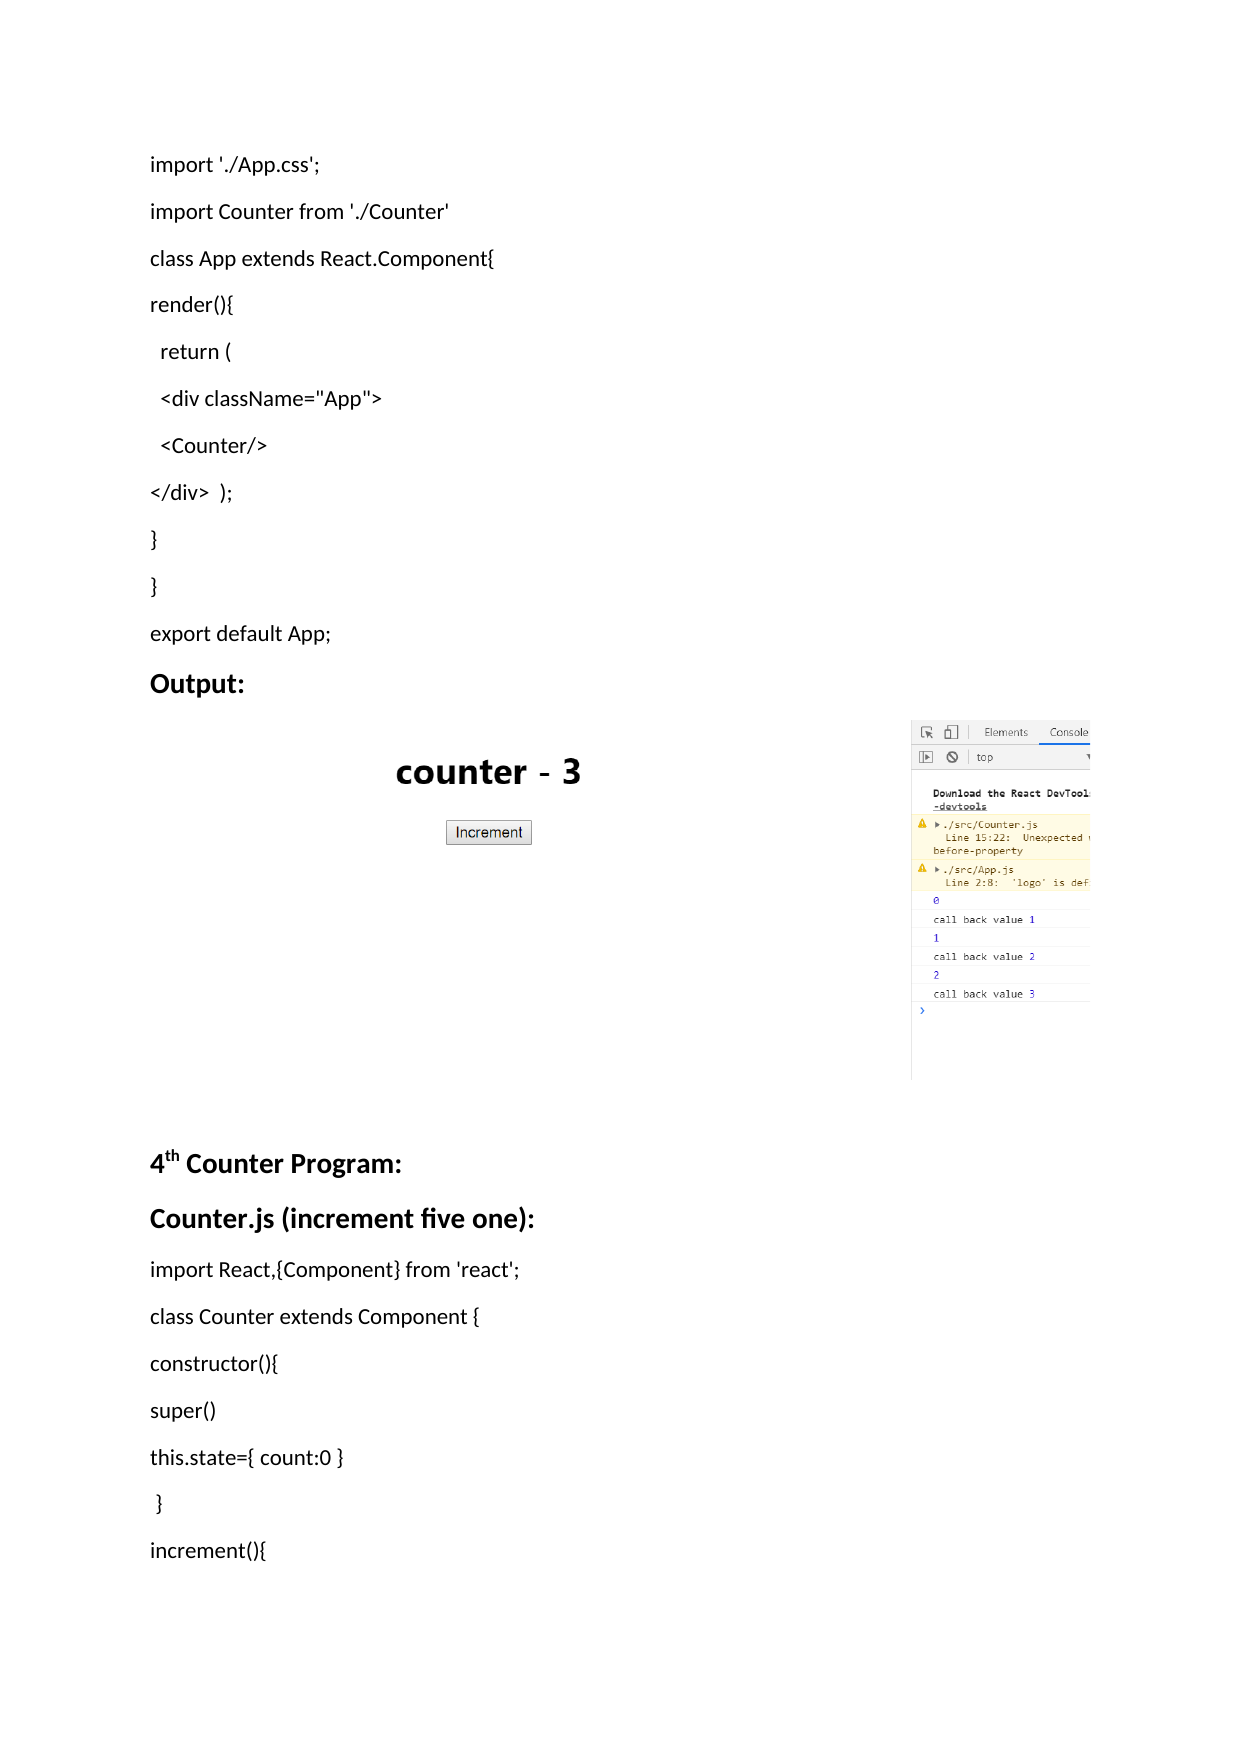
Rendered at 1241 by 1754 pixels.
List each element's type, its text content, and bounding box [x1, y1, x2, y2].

text 4th Counter Program: [150, 1145, 1090, 1181]
text </div> ); [150, 478, 1090, 506]
text } [150, 525, 1090, 553]
text super() [150, 1396, 1090, 1424]
text class App extends React.Component{ [150, 244, 1090, 272]
text increment(){ [150, 1536, 1090, 1564]
picture [150, 720, 1091, 1080]
text <Counter/> [150, 431, 1090, 459]
text this.state={ count:0 } [150, 1443, 1090, 1471]
text export default App; [150, 619, 1090, 647]
text } [150, 1489, 1090, 1518]
text render(){ [150, 291, 1090, 319]
text import Counter from './Counter' [150, 197, 1090, 225]
text Output: [150, 666, 1090, 701]
text } [150, 572, 1090, 600]
text constructor(){ [150, 1349, 1090, 1377]
text import './App.css'; [150, 150, 1090, 178]
text import React,{Component} from 'react'; [150, 1255, 1090, 1283]
text class Counter extends Component { [150, 1302, 1090, 1330]
text <div className="App"> [150, 384, 1090, 412]
text return ( [150, 337, 1090, 366]
text Counter.js (increment five one): [150, 1200, 1090, 1236]
